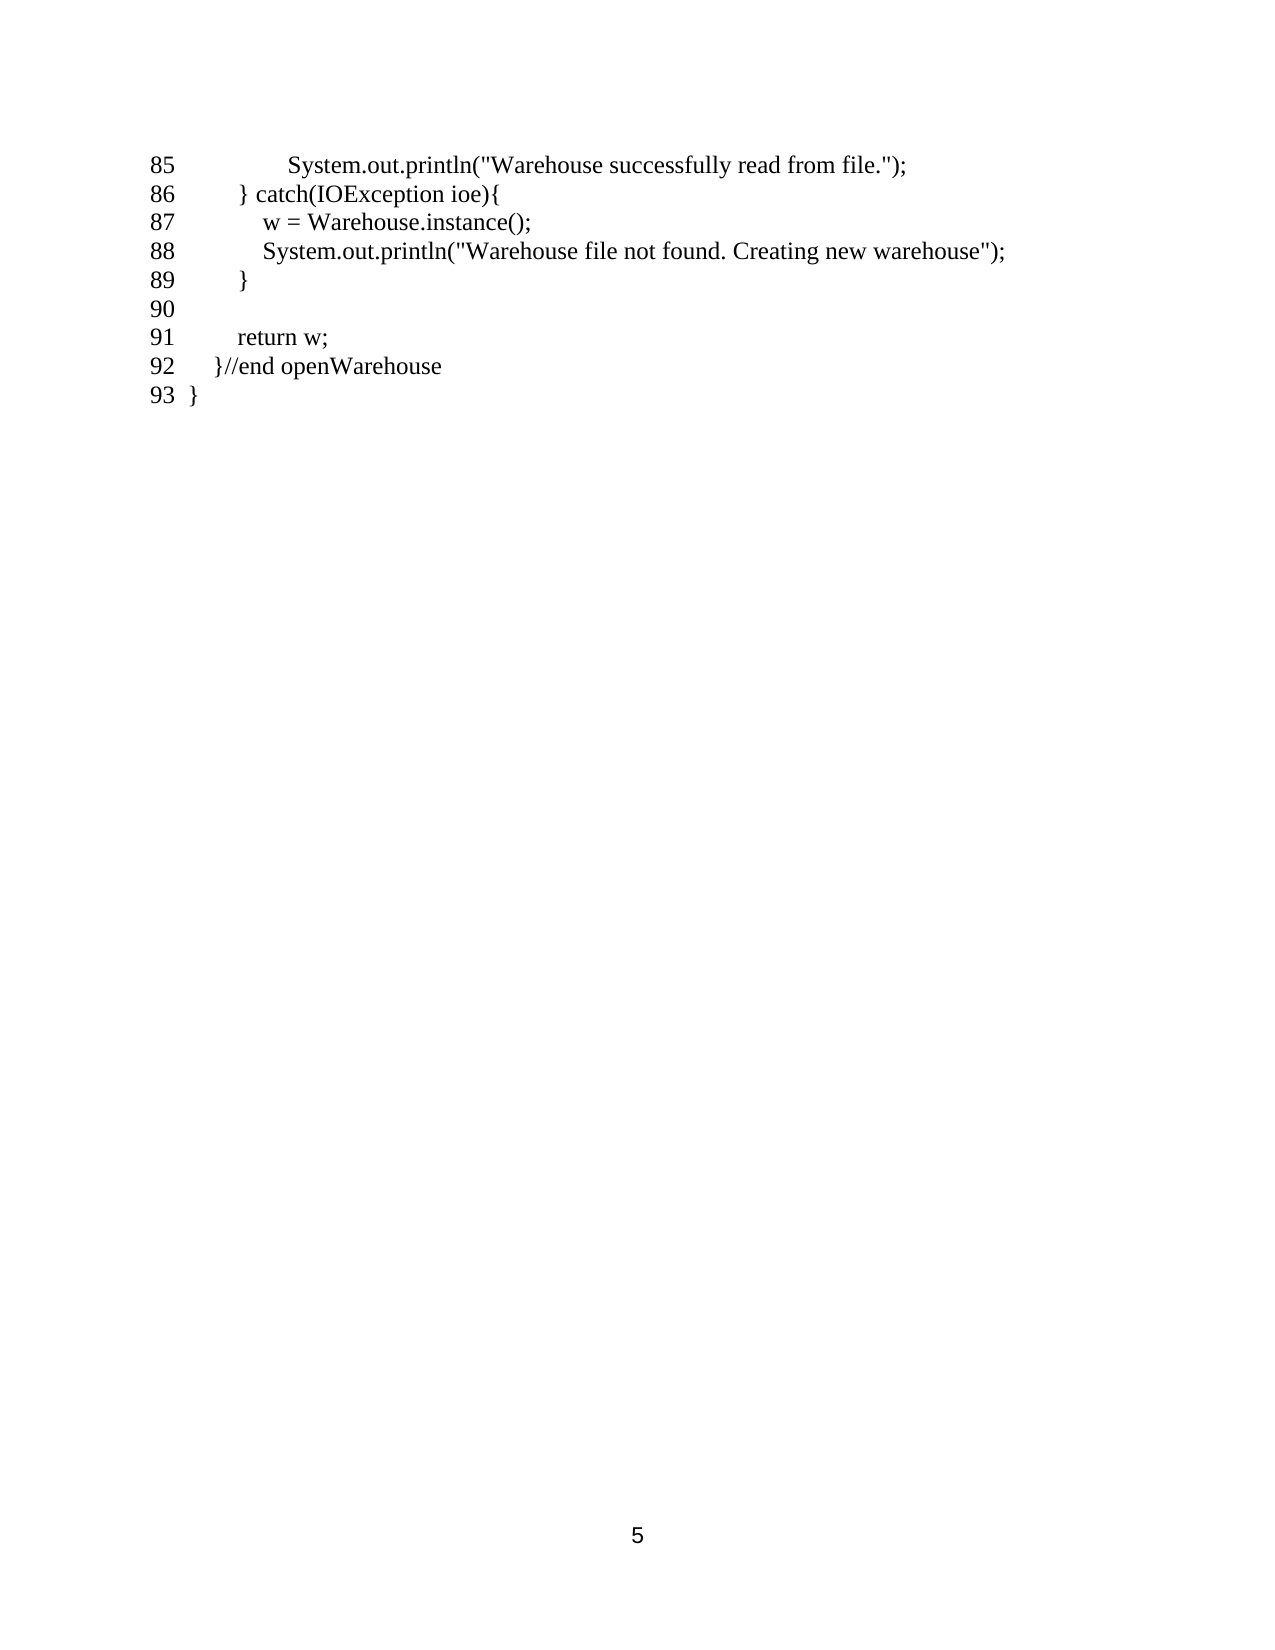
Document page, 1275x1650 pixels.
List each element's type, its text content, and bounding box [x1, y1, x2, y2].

text 85 System.out.println("Warehouse successfully read from file."); [150, 150, 1125, 179]
text 90 [150, 294, 1125, 322]
text 87 w = Warehouse.instance(); [150, 207, 1125, 236]
text 91 return w; [150, 322, 1125, 351]
text 89 } [150, 265, 1125, 294]
text 86 } catch(IOException ioe){ [150, 179, 1125, 207]
text 92 }//end openWarehouse [150, 351, 1125, 380]
text 88 System.out.println("Warehouse file not found. Creating new warehouse"); [150, 236, 1125, 265]
text 93 } [150, 380, 1125, 409]
